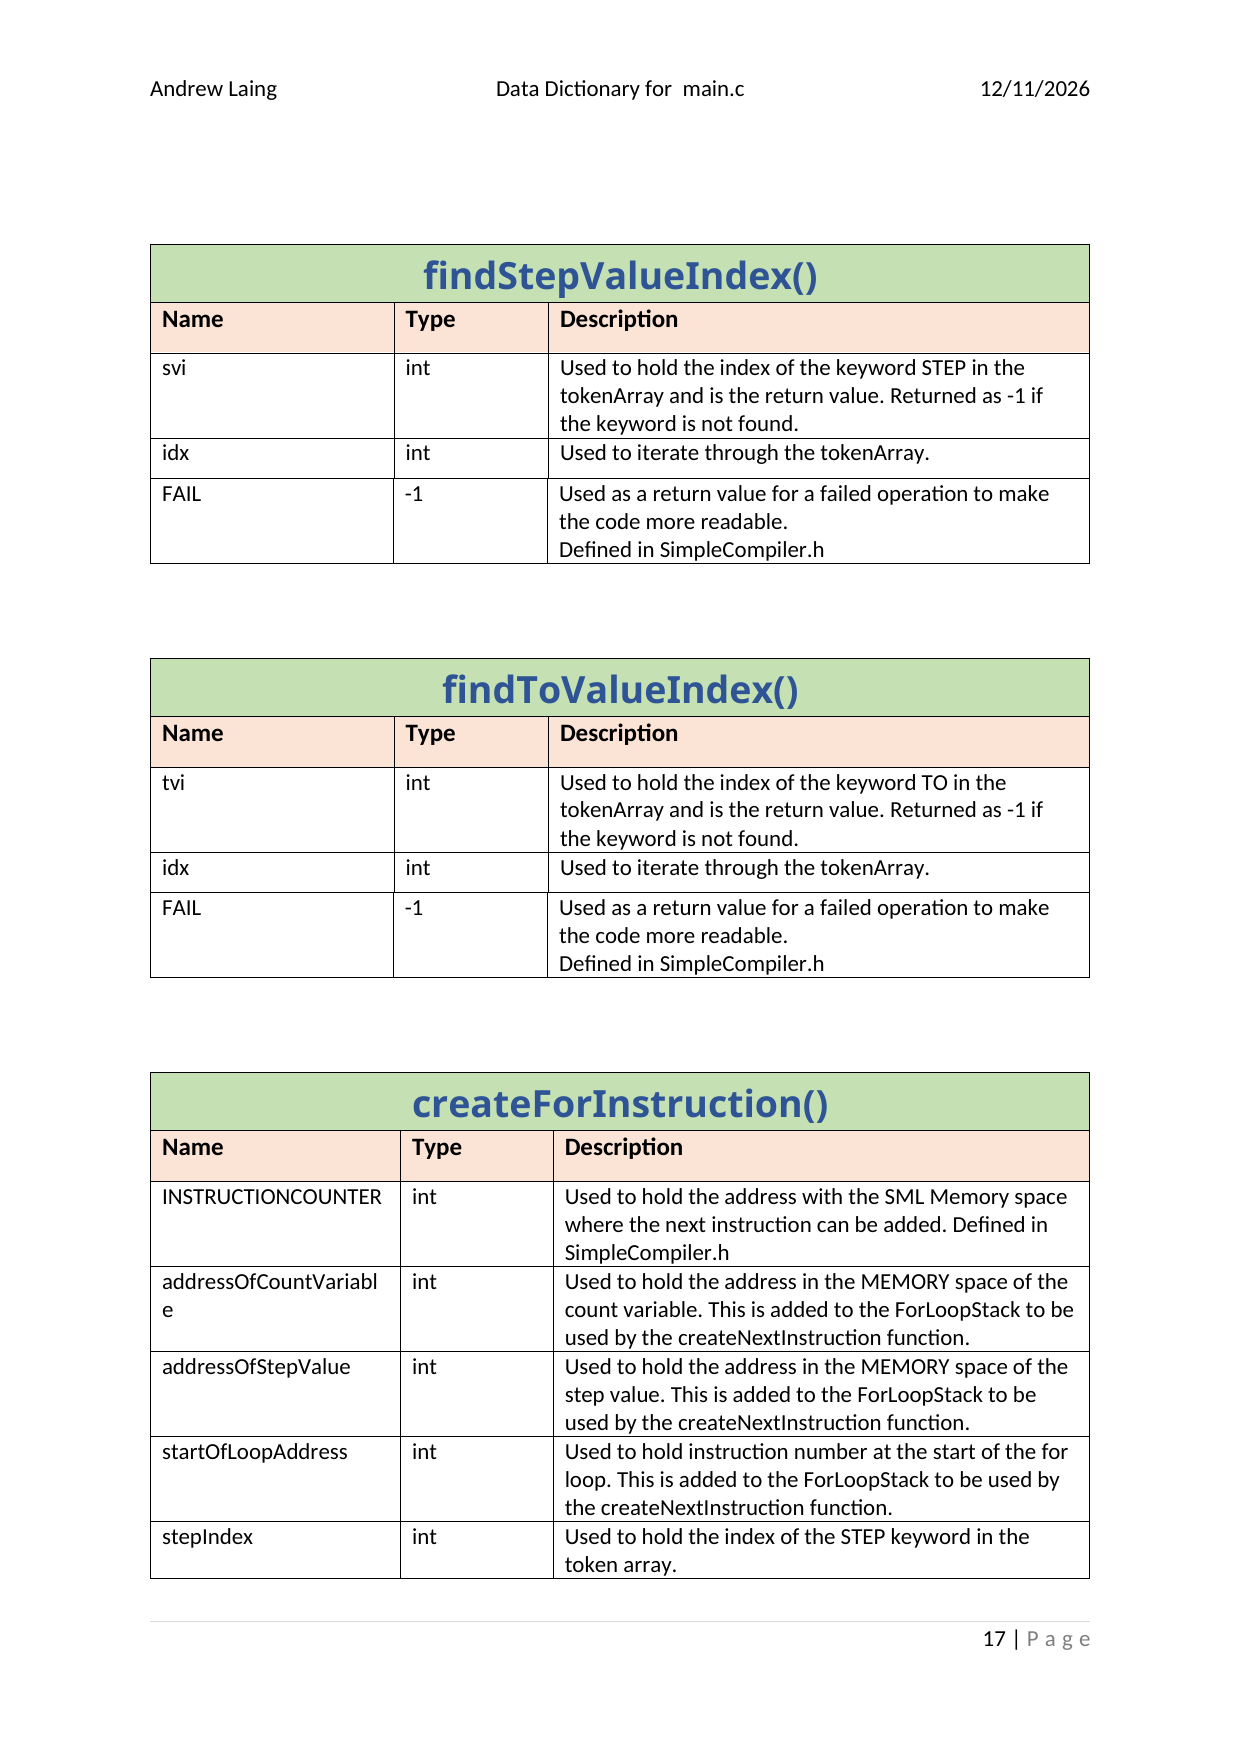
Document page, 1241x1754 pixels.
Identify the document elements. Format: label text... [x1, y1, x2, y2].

table_cell int [401, 1182, 553, 1266]
table_cell Description [549, 303, 1089, 352]
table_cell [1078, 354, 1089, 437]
table_header findStepValueIndex() [151, 245, 1089, 302]
table_cell Name [151, 303, 394, 352]
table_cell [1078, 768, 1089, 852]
table_cell FAIL [151, 893, 393, 977]
table_cell Description [554, 1131, 1089, 1181]
table_header findToValueIndex() [151, 659, 1089, 716]
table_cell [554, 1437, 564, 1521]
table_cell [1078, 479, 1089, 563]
table_cell int [401, 1522, 553, 1578]
table_cell int [395, 768, 548, 852]
table_cell Name [151, 1131, 400, 1181]
table_cell int [401, 1437, 553, 1521]
table_cell int [395, 853, 548, 892]
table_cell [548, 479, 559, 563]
table_cell idx [151, 853, 394, 892]
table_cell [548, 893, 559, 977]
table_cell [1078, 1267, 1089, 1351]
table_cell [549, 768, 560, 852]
table_cell int [395, 354, 548, 437]
table_cell Description [549, 717, 1089, 767]
table_cell int [401, 1352, 553, 1436]
table_cell int [395, 439, 548, 478]
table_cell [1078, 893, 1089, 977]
table_header createForInstruction() [151, 1073, 1089, 1130]
table_cell Type [395, 717, 548, 767]
table_cell Type [395, 303, 548, 352]
table_cell stepIndex [151, 1522, 400, 1578]
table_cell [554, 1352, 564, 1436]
table_cell INSTRUCTIONCOUNTER [151, 1182, 400, 1266]
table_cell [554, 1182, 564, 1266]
table_cell Used to iterate through the tokenArray. [549, 439, 1089, 478]
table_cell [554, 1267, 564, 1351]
table_cell startOfLoopAddress [151, 1437, 400, 1521]
table_cell svi [151, 354, 394, 437]
table_cell -1 [394, 893, 547, 977]
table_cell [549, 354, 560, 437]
table_cell Used to iterate through the tokenArray. [549, 853, 1089, 892]
table_cell Name [151, 717, 394, 767]
table_cell int [401, 1267, 553, 1351]
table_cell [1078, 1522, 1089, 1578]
table_cell -1 [394, 479, 547, 563]
table_cell FAIL [151, 479, 393, 563]
table_cell addressOfCountVariable [151, 1267, 400, 1351]
table_cell tvi [151, 768, 394, 852]
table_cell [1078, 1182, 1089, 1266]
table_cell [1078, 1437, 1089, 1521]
table_cell Type [401, 1131, 553, 1181]
table_cell idx [151, 439, 394, 478]
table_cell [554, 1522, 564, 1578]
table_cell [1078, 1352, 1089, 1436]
table_cell addressOfStepValue [151, 1352, 400, 1436]
